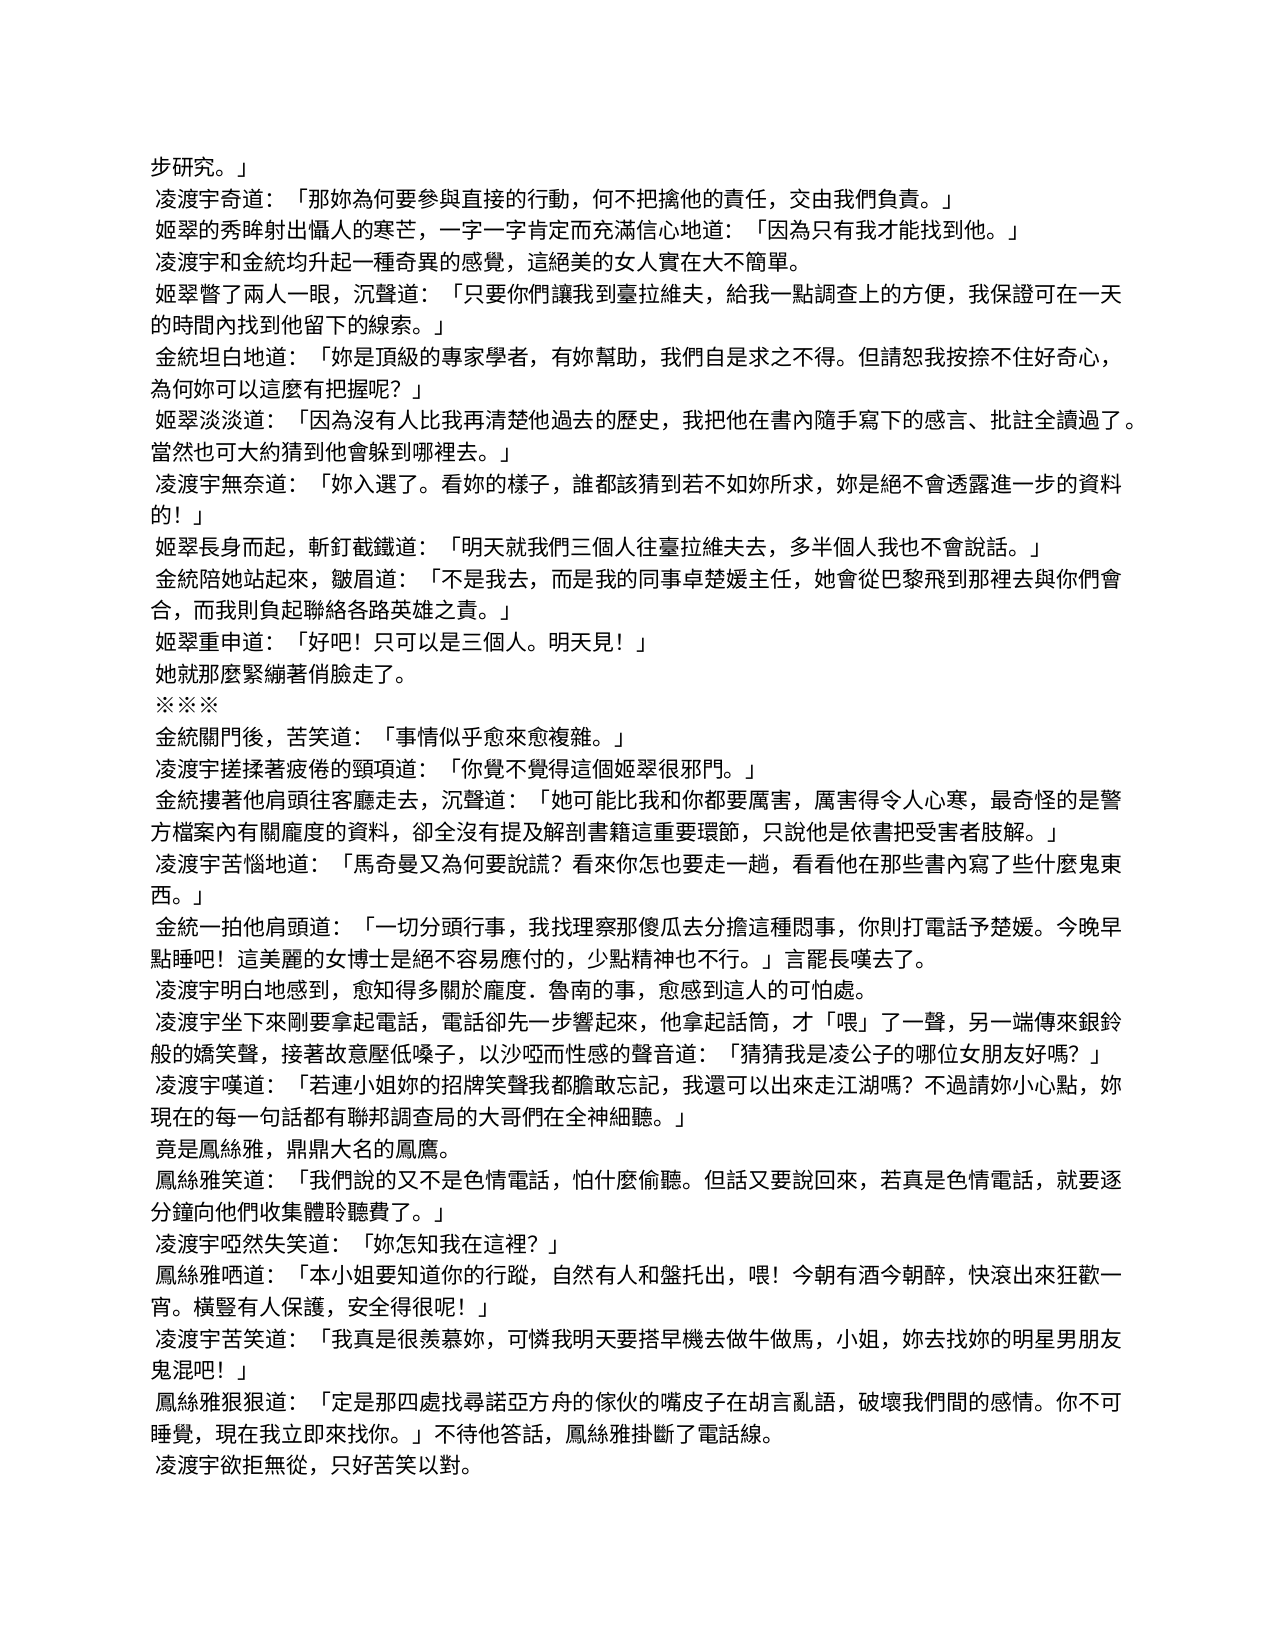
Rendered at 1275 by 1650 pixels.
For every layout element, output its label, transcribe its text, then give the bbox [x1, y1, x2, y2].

text 凌渡宇坐下來剛要拿起電話，電話卻先一步響起來，他拿起話筒，才「喂」了一聲，另一端傳來銀鈴般的嬌笑聲，接著故意壓低嗓子，以沙啞而性感的聲音道：「猜猜我是凌公子的哪位女朋友好嗎？」 [150, 1005, 1125, 1068]
text ※※※ [150, 688, 1125, 720]
text 鳳絲雅笑道：「我們說的又不是色情電話，怕什麼偷聽。但話又要說回來，若真是色情電話，就要逐分鐘向他們收集體聆聽費了。」 [150, 1163, 1125, 1227]
text 姬翠重申道：「好吧！只可以是三個人。明天見！」 [150, 625, 1125, 657]
text 凌渡宇苦惱地道：「馬奇曼又為何要說謊？看來你怎也要走一趟，看看他在那些書內寫了些什麼鬼東西。」 [150, 847, 1125, 910]
text 凌渡宇嘆道：「若連小姐妳的招牌笑聲我都膽敢忘記，我還可以出來走江湖嗎？不過請妳小心點，妳現在的每一句話都有聯邦調查局的大哥們在全神細聽。」 [150, 1068, 1125, 1132]
text 凌渡宇奇道：「那妳為何要參與直接的行動，何不把擒他的責任，交由我們負責。」 [150, 182, 1125, 213]
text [150, 150, 1125, 182]
text 姬翠的秀眸射出懾人的寒芒，一字一字肯定而充滿信心地道：「因為只有我才能找到他。」 [150, 213, 1125, 245]
text 姬翠長身而起，斬釘截鐵道：「明天就我們三個人往臺拉維夫去，多半個人我也不會說話。」 [150, 530, 1125, 562]
text 凌渡宇搓揉著疲倦的頸項道：「你覺不覺得這個姬翠很邪門。」 [150, 752, 1125, 783]
text 凌渡宇明白地感到，愈知得多關於龐度．魯南的事，愈感到這人的可怕處。 [150, 973, 1125, 1005]
text 竟是鳳絲雅，鼎鼎大名的鳳鷹。 [150, 1132, 1125, 1163]
text 凌渡宇無奈道：「妳入選了。看妳的樣子，誰都該猜到若不如妳所求，妳是絕不會透露進一步的資料的！」 [150, 467, 1125, 530]
text 金統坦白地道：「妳是頂級的專家學者，有妳幫助，我們自是求之不得。但請恕我按捺不住好奇心，為何妳可以這麼有把握呢？」 [150, 340, 1125, 403]
text 她就那麼緊繃著俏臉走了。 [150, 657, 1125, 688]
text 姬翠瞥了兩人一眼，沉聲道：「只要你們讓我到臺拉維夫，給我一點調查上的方便，我保證可在一天的時間內找到他留下的線索。」 [150, 277, 1125, 340]
text 凌渡宇啞然失笑道：「妳怎知我在這裡？」 [150, 1227, 1125, 1258]
text 金統一拍他肩頭道：「一切分頭行事，我找理察那傻瓜去分擔這種悶事，你則打電話予楚媛。今晚早點睡吧！這美麗的女博士是絕不容易應付的，少點精神也不行。」言罷長嘆去了。 [150, 910, 1125, 973]
text 金統摟著他肩頭往客廳走去，沉聲道：「她可能比我和你都要厲害，厲害得令人心寒，最奇怪的是警方檔案內有關龐度的資料，卻全沒有提及解剖書籍這重要環節，只說他是依書把受害者肢解。」 [150, 783, 1125, 847]
text 金統關門後，苦笑道：「事情似乎愈來愈複雜。」 [150, 720, 1125, 752]
text 凌渡宇和金統均升起一種奇異的感覺，這絕美的女人實在大不簡單。 [150, 245, 1125, 277]
text 鳳絲雅哂道：「本小姐要知道你的行蹤，自然有人和盤托出，喂！今朝有酒今朝醉，快滾出來狂歡一宵。橫豎有人保護，安全得很呢！」 [150, 1258, 1125, 1322]
text 姬翠淡淡道：「因為沒有人比我再清楚他過去的歷史，我把他在書內隨手寫下的感言、批註全讀過了。當然也可大約猜到他會躲到哪裡去。」 [150, 403, 1125, 467]
text 金統陪她站起來，皺眉道：「不是我去，而是我的同事卓楚媛主任，她會從巴黎飛到那裡去與你們會合，而我則負起聯絡各路英雄之責。」 [150, 562, 1125, 625]
text 鳳絲雅狠狠道：「定是那四處找尋諾亞方舟的傢伙的嘴皮子在胡言亂語，破壞我們間的感情。你不可睡覺，現在我立即來找你。」不待他答話，鳳絲雅掛斷了電話線。 [150, 1385, 1125, 1448]
text 凌渡宇苦笑道：「我真是很羨慕妳，可憐我明天要搭早機去做牛做馬，小姐，妳去找妳的明星男朋友鬼混吧！」 [150, 1322, 1125, 1385]
text 凌渡宇欲拒無從，只好苦笑以對。 [150, 1448, 1125, 1480]
